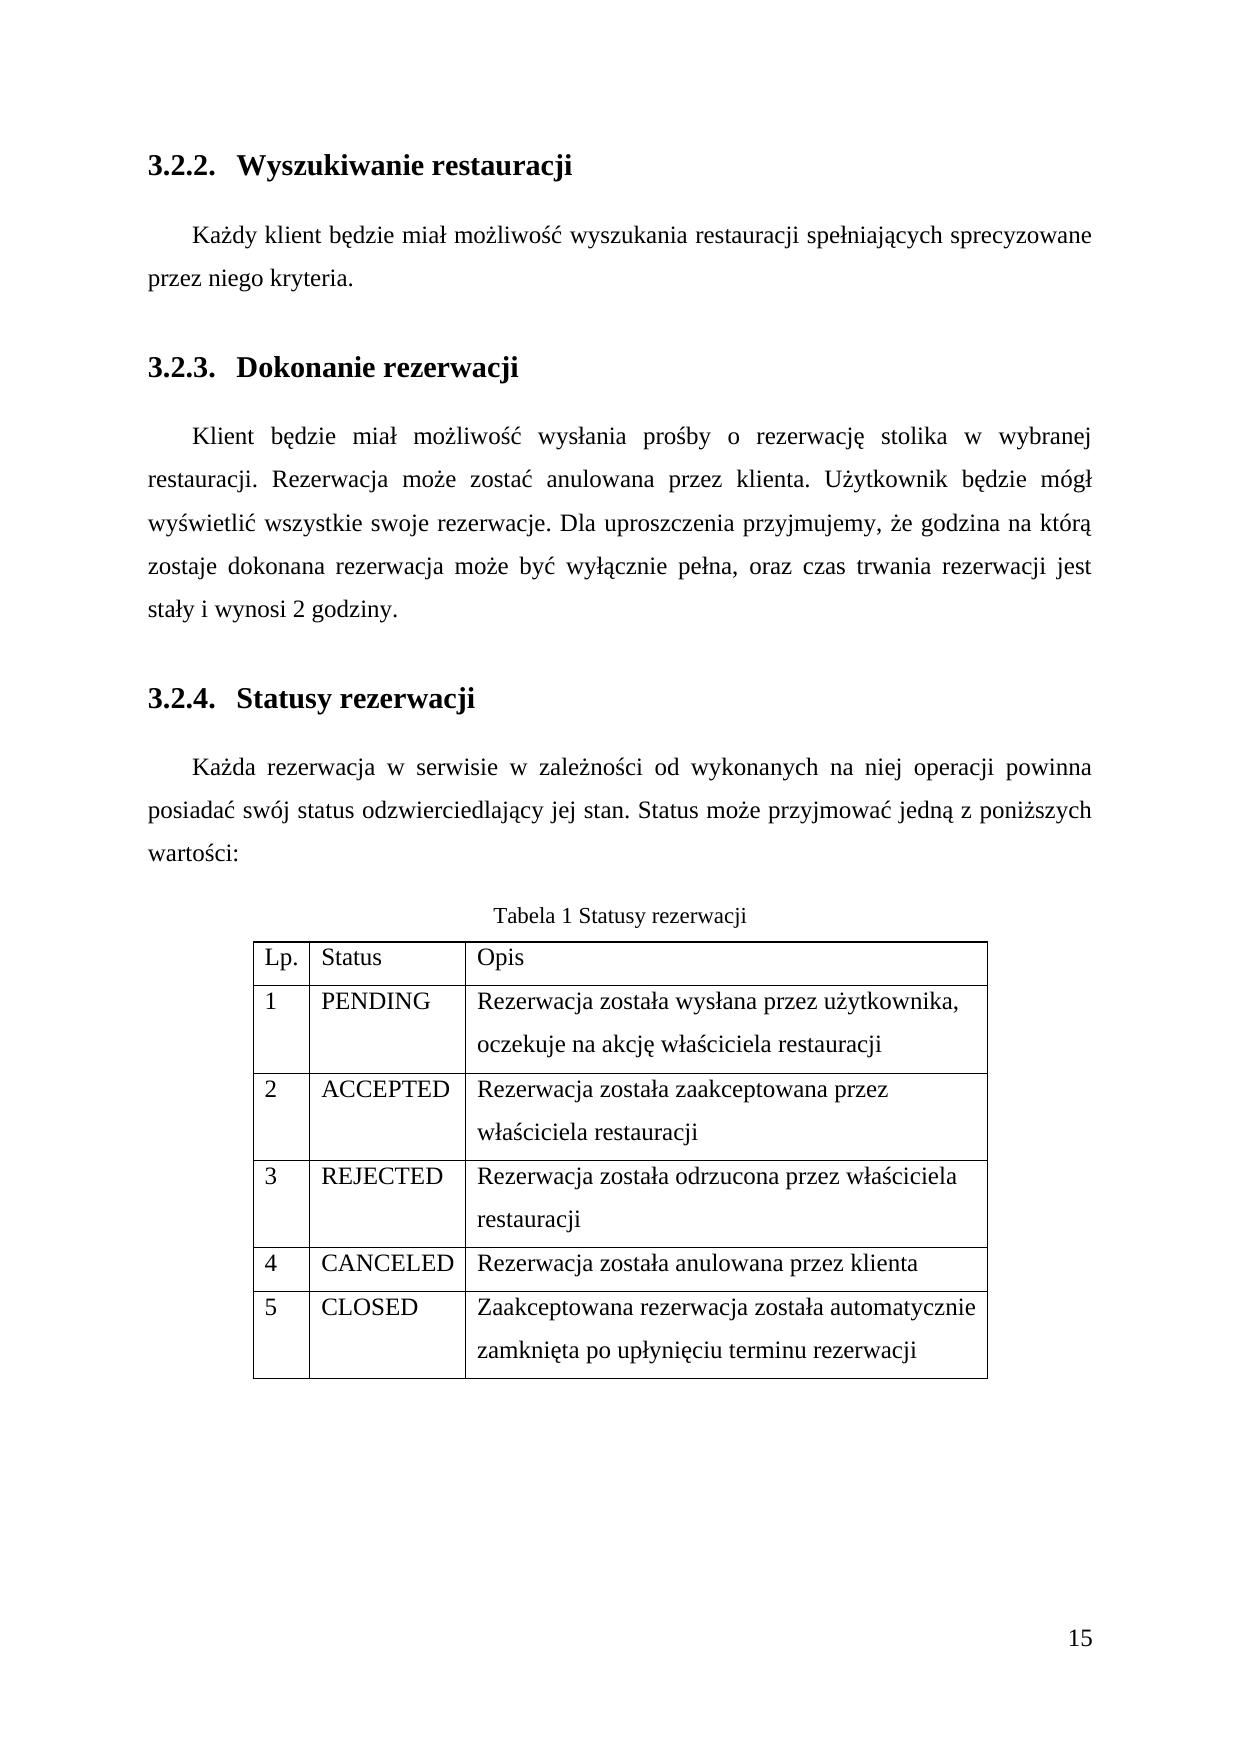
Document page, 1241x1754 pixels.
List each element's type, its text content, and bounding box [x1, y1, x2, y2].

table_cell 3 [254, 1161, 309, 1247]
table_cell REJECTED [310, 1161, 465, 1247]
table_cell CANCELED [310, 1248, 465, 1291]
text Tabela 1 Statusy rezerwacji [148, 902, 1093, 929]
text Każda rezerwacja w serwisie w zależności od wykonanych na niej operacji powinna posiadać swój status odzwierciedlający jej stan. Status może przyjmować jedną z poniższych wartości: [148, 752, 1093, 867]
table_cell 1 [254, 986, 309, 1073]
text Klient będzie miał możliwość wysłania prośby o rezerwację stolika w wybranej restauracji. Rezerwacja może zostać anulowana przez klienta. Użytkownik będzie mógł wyświetlić wszystkie swoje rezerwacje. Dla uproszczenia przyjmujemy, że godzina na którą zostaje dokonana rezerwacja może być wyłącznie pełna, oraz czas trwania rezerwacji jest stały i wynosi 2 godziny. [148, 421, 1093, 623]
table_header Opis [466, 943, 987, 985]
text Statusy rezerwacji [148, 680, 1093, 715]
table_cell PENDING [310, 986, 465, 1073]
table_cell 4 [254, 1248, 309, 1291]
table_cell CLOSED [310, 1292, 465, 1378]
text Każdy klient będzie miał możliwość wyszukania restauracji spełniających sprecyzowane przez niego kryteria. [148, 220, 1093, 292]
table_cell 5 [254, 1292, 309, 1378]
table_cell Rezerwacja została zaakceptowana przez właściciela restauracji [466, 1074, 987, 1160]
table_header Lp. [254, 943, 309, 985]
table_cell Rezerwacja została odrzucona przez właściciela restauracji [466, 1161, 987, 1247]
table_cell Rezerwacja została anulowana przez klienta [466, 1248, 987, 1291]
table_cell Zaakceptowana rezerwacja została automatycznie zamknięta po upłynięciu terminu rezerwacji [466, 1292, 987, 1378]
table_cell Rezerwacja została wysłana przez użytkownika, oczekuje na akcję właściciela restauracji [466, 986, 987, 1073]
table_header Status [310, 943, 465, 985]
table_cell 2 [254, 1074, 309, 1160]
text Wyszukiwanie restauracji [148, 148, 1093, 182]
table_cell ACCEPTED [310, 1074, 465, 1160]
text Dokonanie rezerwacji [148, 349, 1093, 384]
